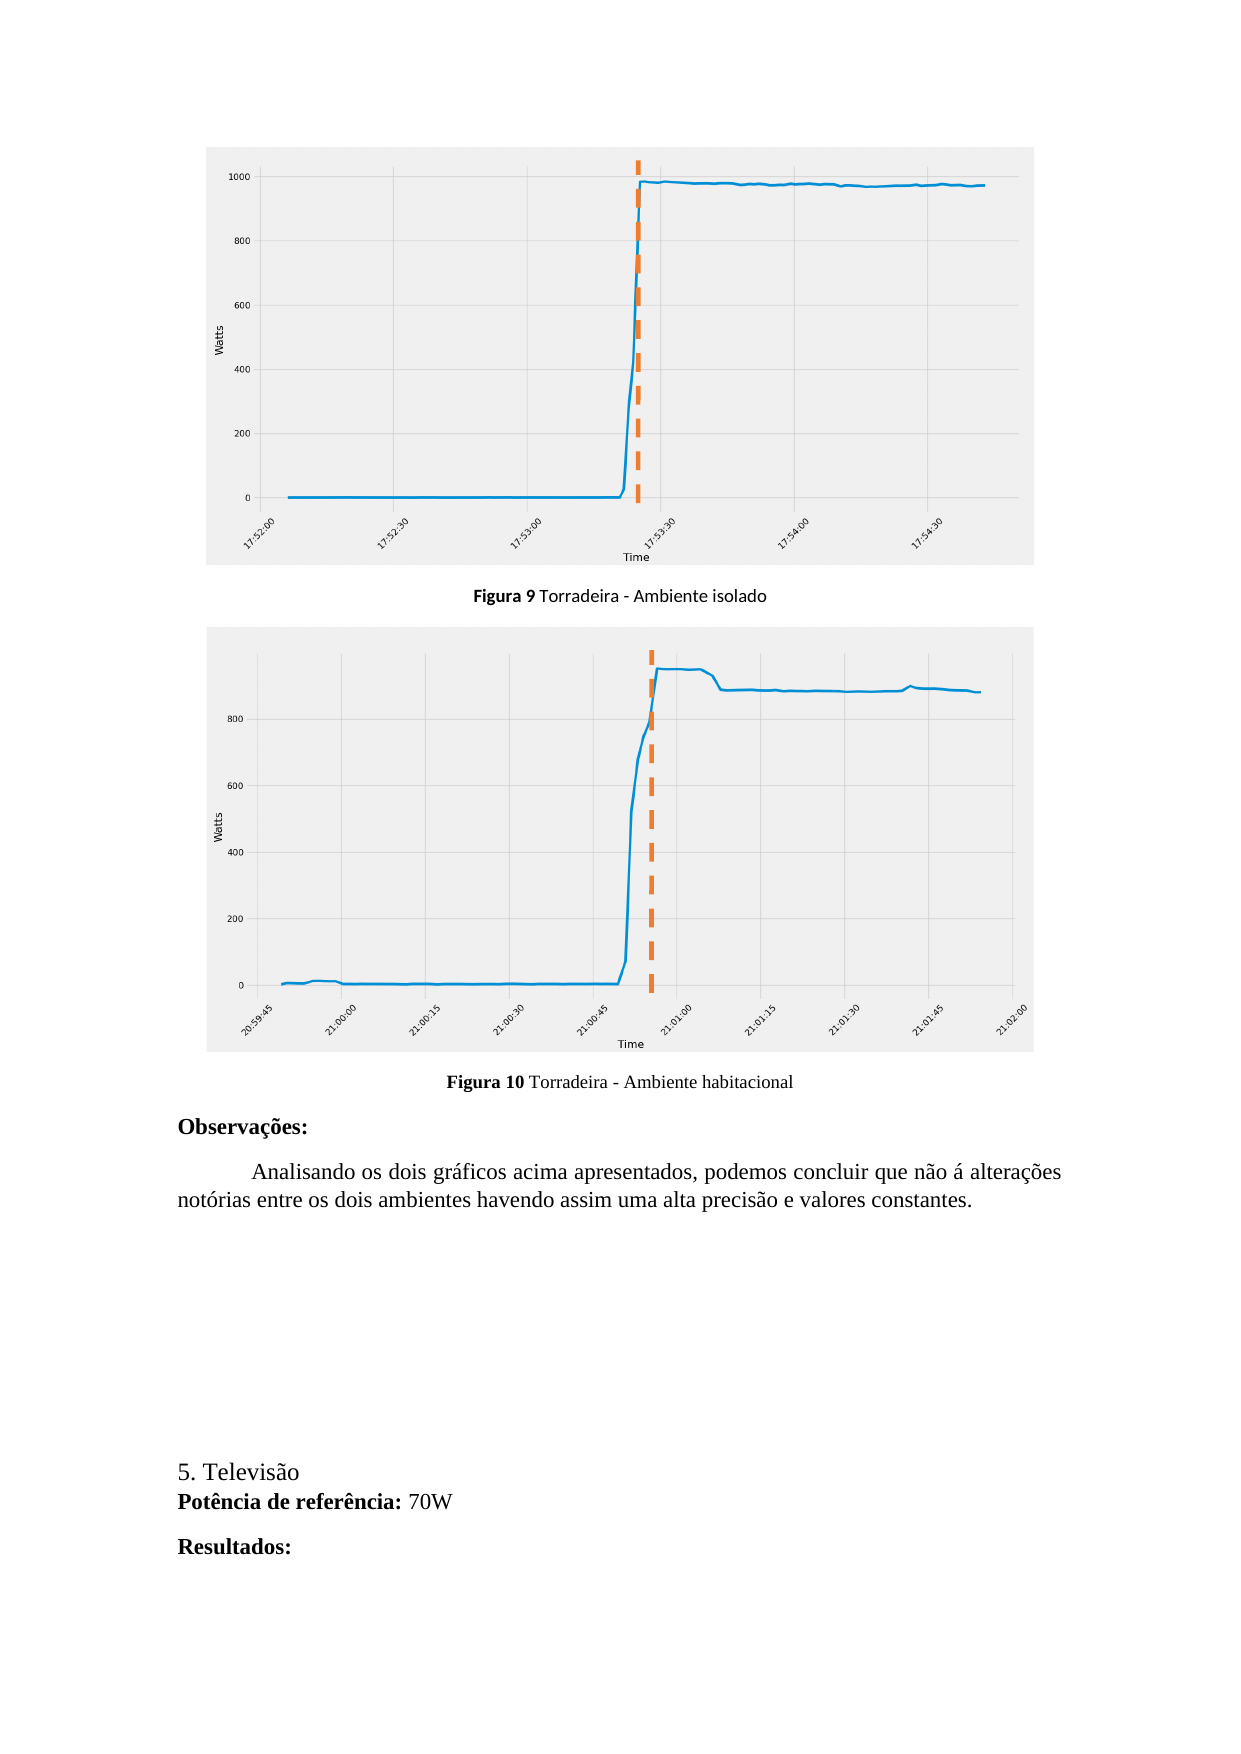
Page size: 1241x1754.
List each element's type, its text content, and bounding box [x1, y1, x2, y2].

text Observações: [177, 1113, 1063, 1139]
picture [206, 147, 1035, 565]
subtitle 5. Televisão [177, 1457, 1063, 1486]
text Potência de referência: 70W [177, 1488, 1063, 1514]
text Analisando os dois gráficos acima apresentados, podemos concluir que não á alterações notórias entre os dois ambientes havendo assim uma alta precisão e valores constantes. [177, 1158, 1063, 1213]
picture [206, 627, 1034, 1052]
text Figura 9 Torradeira - Ambiente isolado [177, 584, 1063, 607]
text Figura 10 Torradeira - Ambiente habitacional [177, 1071, 1063, 1092]
text Resultados: [177, 1533, 1063, 1560]
